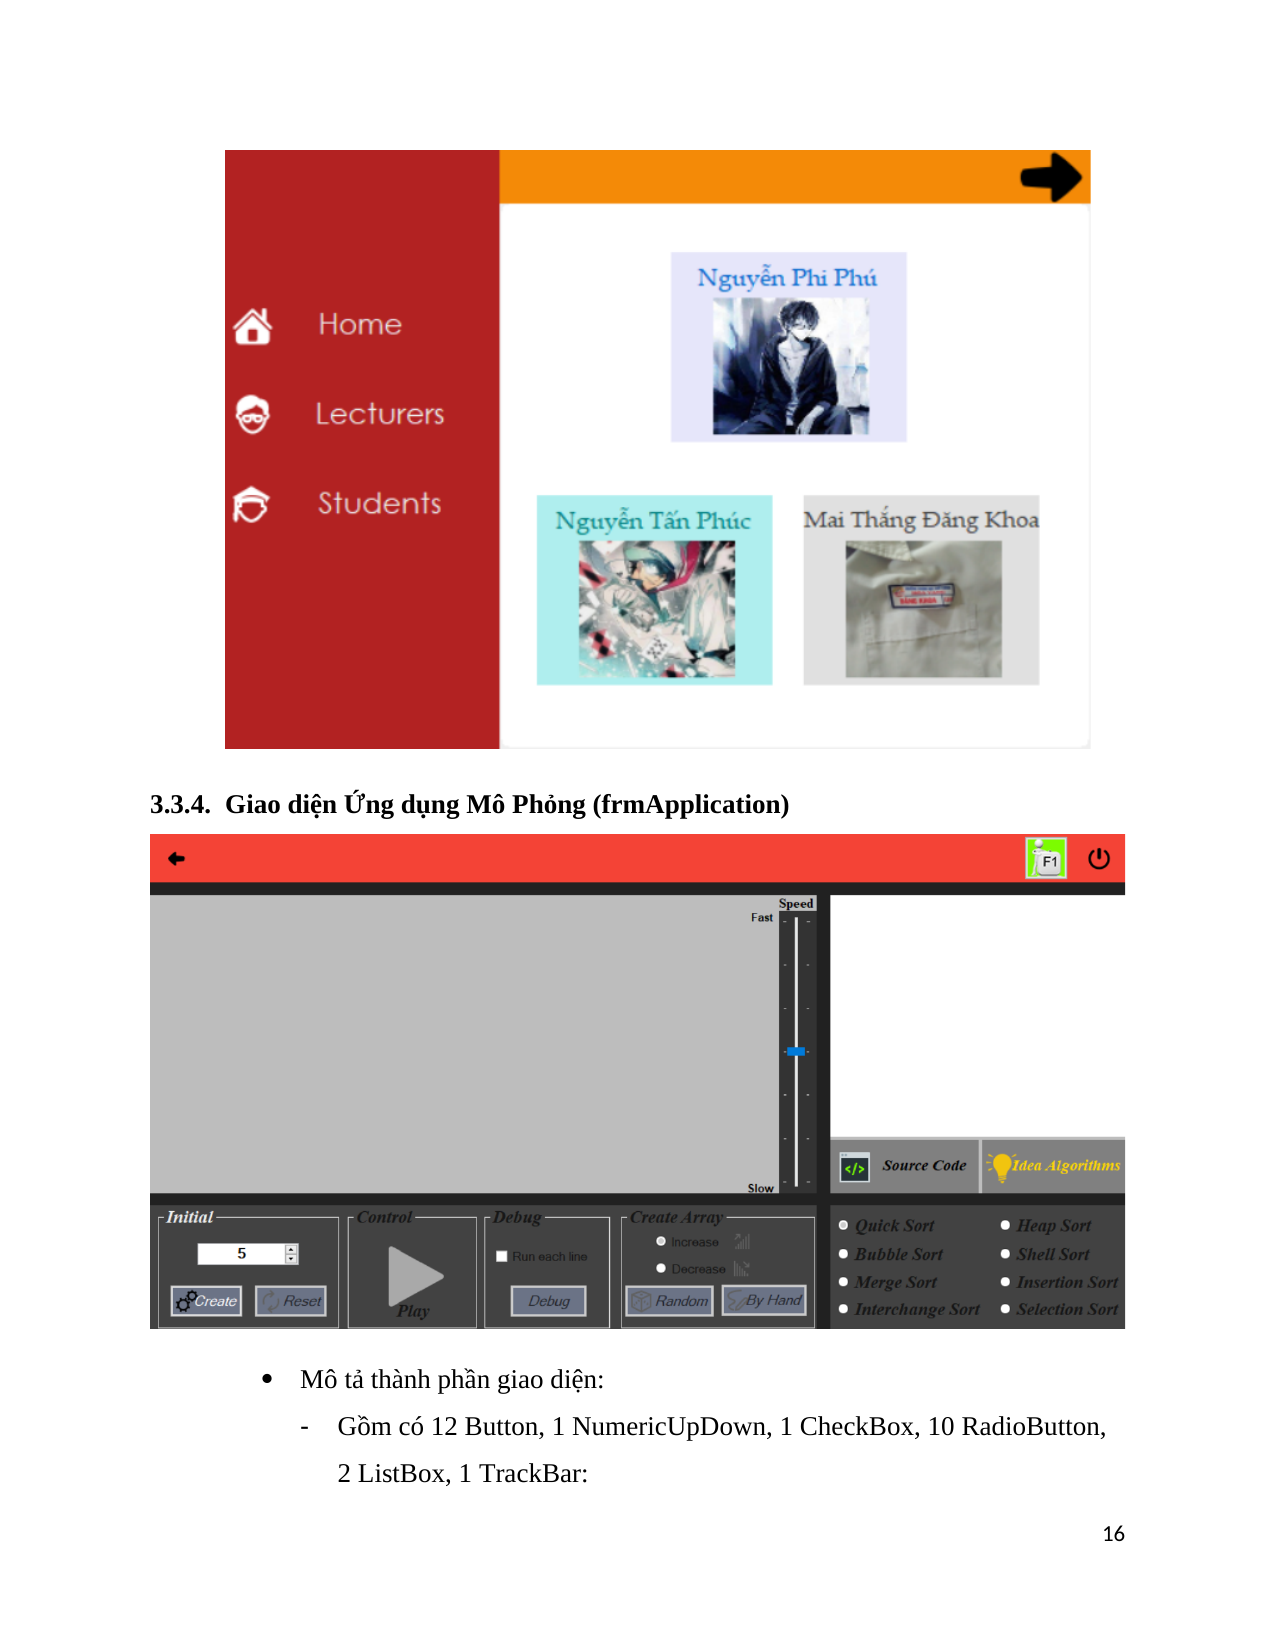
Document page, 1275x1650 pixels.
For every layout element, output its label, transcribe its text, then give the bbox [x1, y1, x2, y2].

picture [225, 150, 1091, 749]
subtitle Giao diện Ứng dụng Mô Phỏng (frmApplication) [150, 788, 1125, 819]
picture [150, 834, 1125, 1329]
list Gồm có 12 Button, 1 NumericUpDown, 1 CheckBox, 10 RadioButton, 2 ListBox, 1 TrackBar: [300, 1410, 1125, 1488]
list Mô tả thành phần giao diện: [262, 1363, 1125, 1395]
